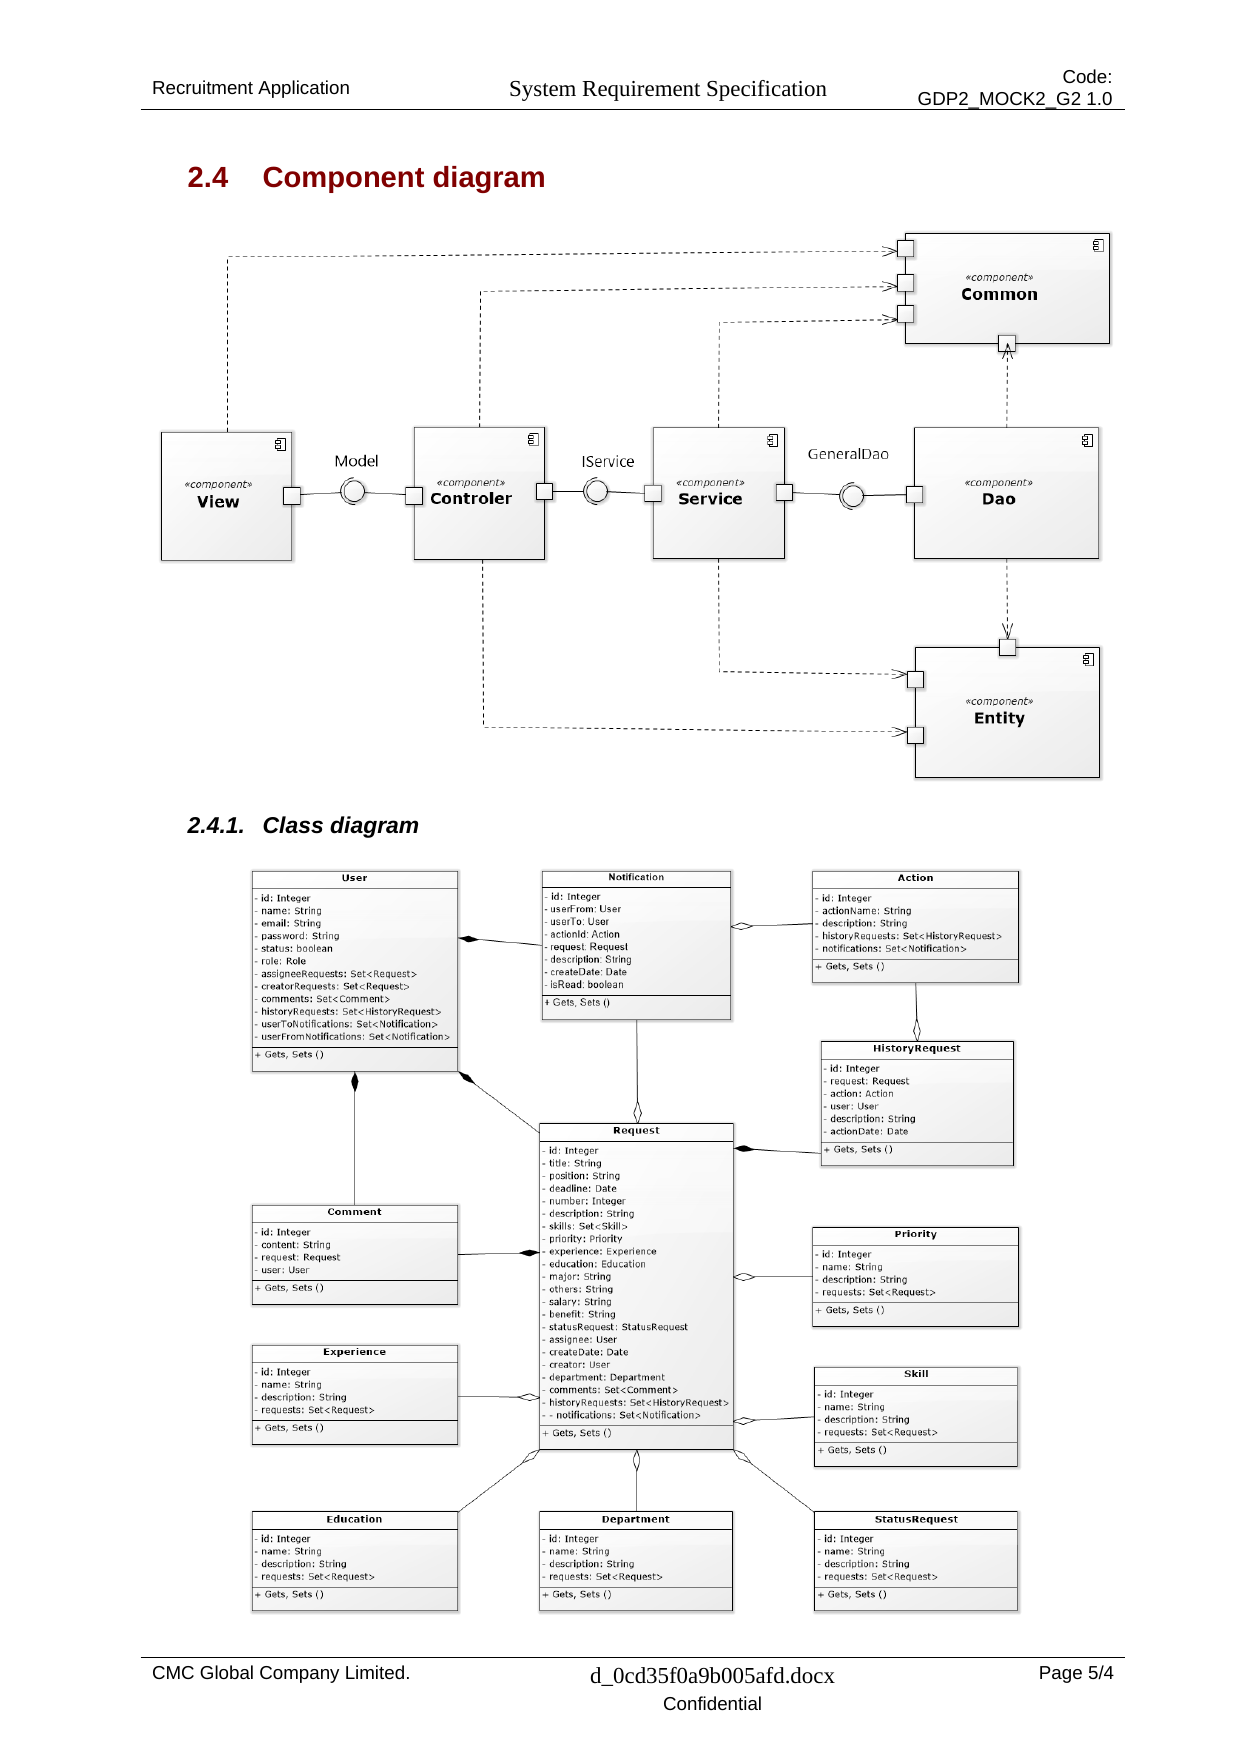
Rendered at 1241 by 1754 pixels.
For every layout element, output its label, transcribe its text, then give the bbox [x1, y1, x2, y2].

picture [150, 221, 1121, 789]
subtitle Component diagram [187, 160, 1120, 193]
picture [241, 861, 1029, 1622]
subtitle Class diagram [187, 812, 1120, 838]
